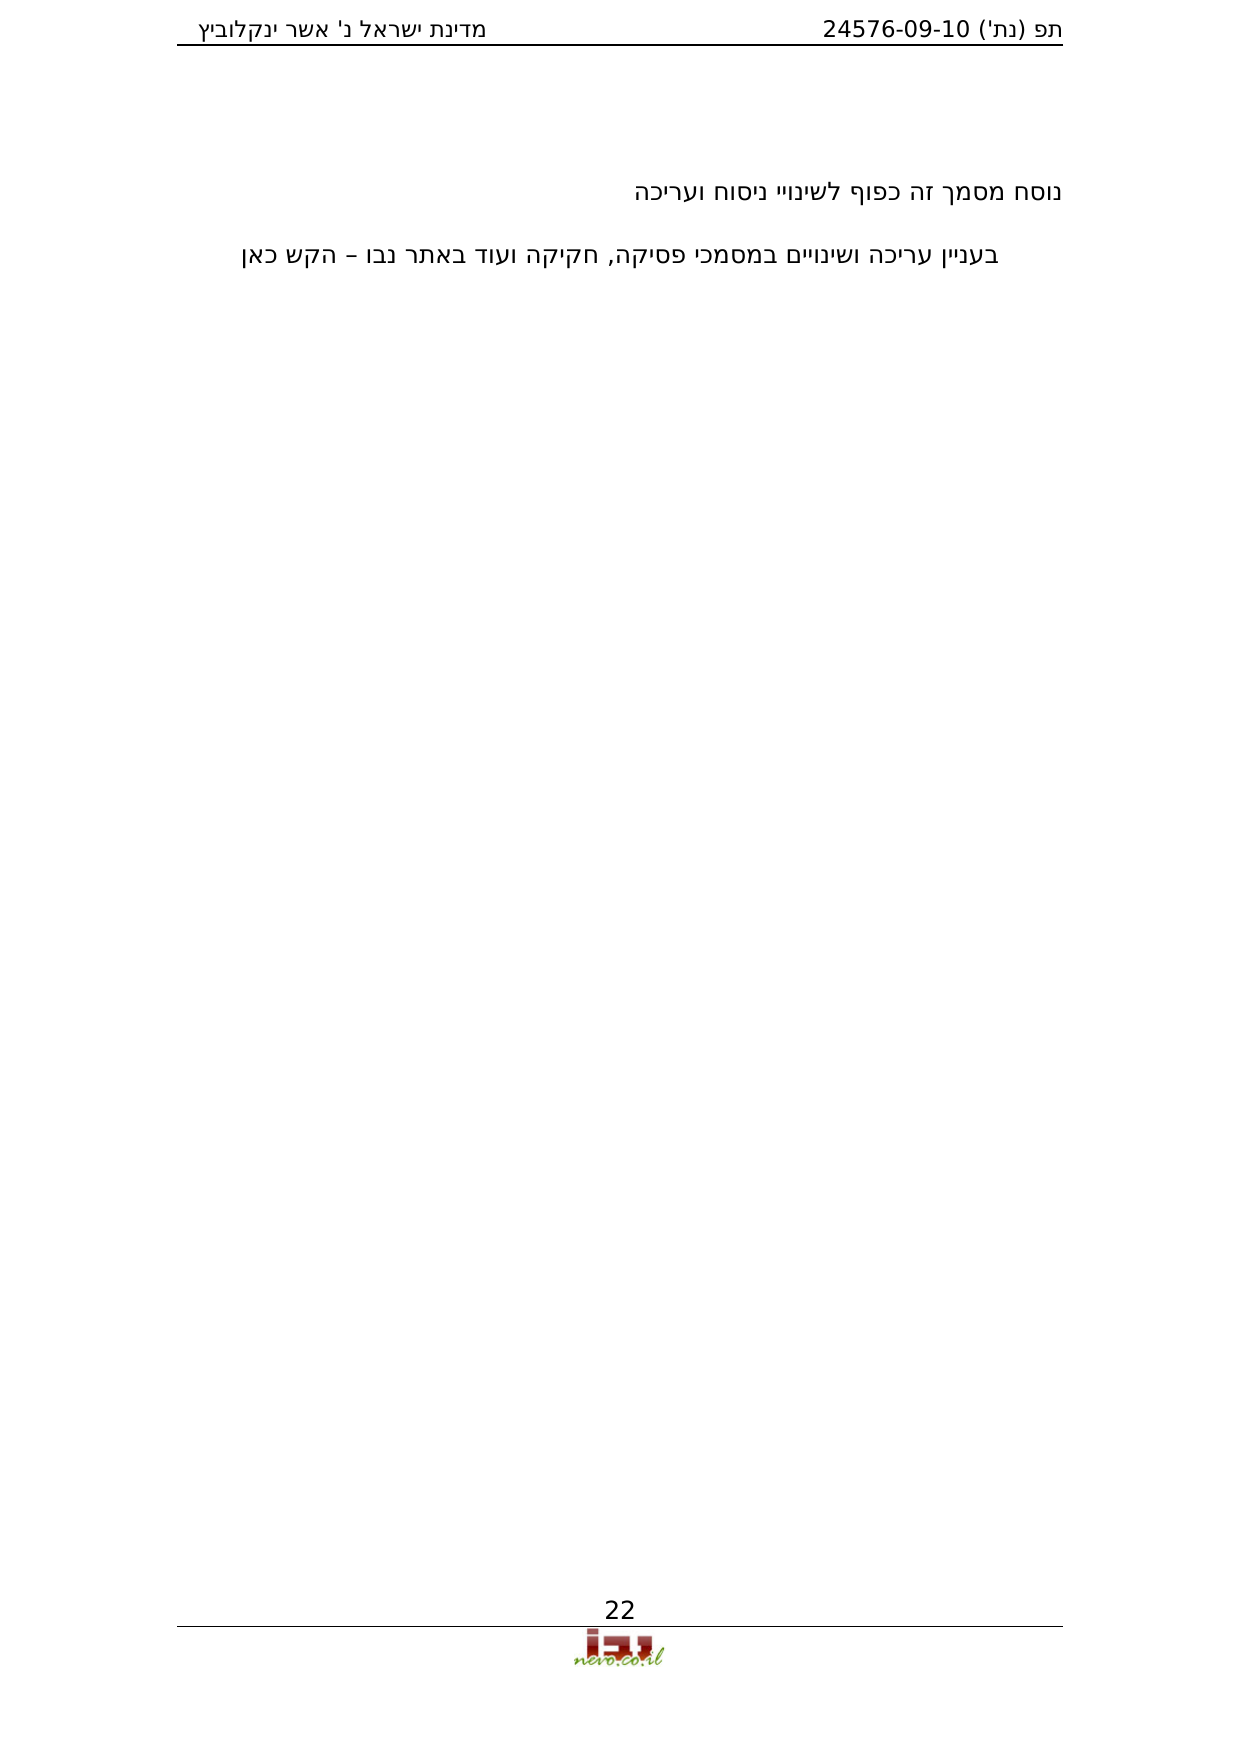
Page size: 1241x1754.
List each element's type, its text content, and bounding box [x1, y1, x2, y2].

text נוסח מסמך זה כפוף לשינויי ניסוח ועריכה [177, 177, 1063, 206]
picture [574, 1628, 666, 1667]
text בעניין עריכה ושינויים במסמכי פסיקה, חקיקה ועוד באתר נבו – הקש כאן [177, 240, 1063, 269]
